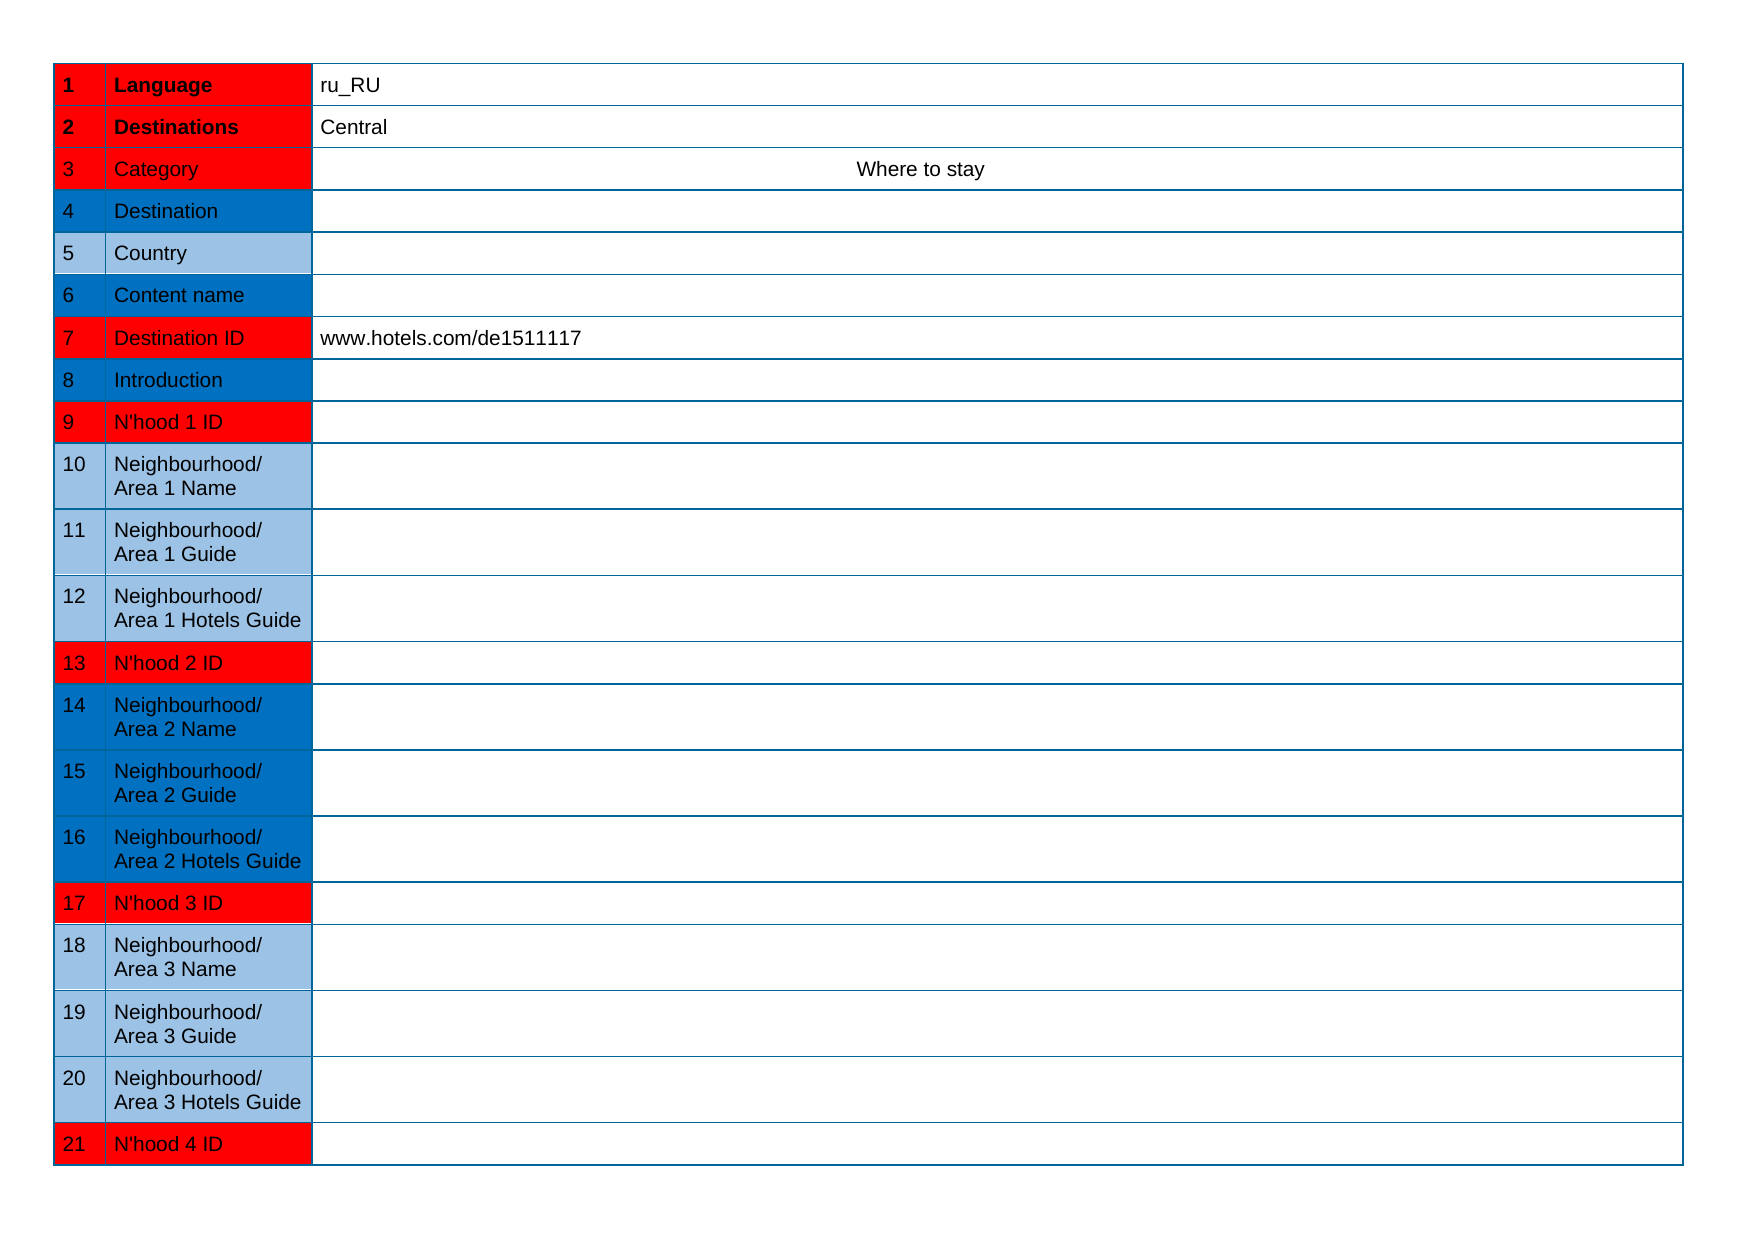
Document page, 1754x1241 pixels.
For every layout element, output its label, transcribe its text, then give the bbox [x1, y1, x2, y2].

table_cell 9 [55, 402, 105, 442]
table_cell Neighbourhood/Area 1 Guide [106, 510, 311, 574]
table_cell 3 [55, 148, 105, 189]
table_cell 14 [55, 685, 105, 749]
table_cell N'hood 3 ID [106, 883, 311, 923]
table_cell Neighbourhood/Area 2 Hotels Guide [106, 817, 311, 881]
table_cell 10 [55, 444, 105, 508]
table_cell 8 [55, 360, 105, 400]
table_cell 21 [55, 1123, 105, 1164]
table_cell N'hood 1 ID [106, 402, 311, 442]
table_cell [313, 360, 1682, 400]
table_cell Neighbourhood/Area 1 Hotels Guide [106, 576, 311, 641]
table_header 1 [55, 64, 105, 105]
table_cell Destinations [106, 106, 311, 147]
table_cell Neighbourhood/Area 3 Guide [106, 991, 311, 1056]
table_cell 13 [55, 642, 105, 683]
table_cell 2 [55, 106, 105, 147]
table_header Language [106, 64, 311, 105]
table_cell Where to stay [313, 148, 1682, 189]
table_cell Category [106, 148, 311, 189]
table_cell Neighbourhood/Area 2 Name [106, 685, 311, 749]
table_cell Neighbourhood/Area 1 Name [106, 444, 311, 508]
table_cell [313, 576, 1682, 641]
table_cell [313, 991, 1682, 1056]
table_cell 12 [55, 576, 105, 641]
table_cell [313, 925, 1682, 989]
table_cell [313, 1123, 1682, 1164]
table_cell 16 [55, 817, 105, 881]
table_cell [313, 510, 1682, 574]
table_cell Central [313, 106, 1682, 147]
table_cell Destination ID [106, 317, 311, 358]
table_cell [313, 191, 1682, 231]
table_cell Content name [106, 275, 311, 316]
table_cell [313, 1057, 1682, 1122]
table_cell 17 [55, 883, 105, 923]
table_cell 4 [55, 191, 105, 231]
table_cell Destination [106, 191, 311, 231]
table_cell [313, 402, 1682, 442]
table_cell [313, 751, 1682, 815]
table_cell 7 [55, 317, 105, 358]
table_cell N'hood 2 ID [106, 642, 311, 683]
table_cell www.hotels.com/de1511117 [313, 317, 1682, 358]
table_cell [313, 233, 1682, 273]
table_cell [313, 275, 1682, 316]
table_cell Neighbourhood/Area 2 Guide [106, 751, 311, 815]
table_cell 11 [55, 510, 105, 574]
table_cell Neighbourhood/Area 3 Hotels Guide [106, 1057, 311, 1122]
table_cell 6 [55, 275, 105, 316]
table_cell Introduction [106, 360, 311, 400]
table_cell [313, 444, 1682, 508]
table_cell 18 [55, 925, 105, 989]
table_cell 19 [55, 991, 105, 1056]
table_cell N'hood 4 ID [106, 1123, 311, 1164]
table_cell 15 [55, 751, 105, 815]
table_header ru_RU [313, 64, 1682, 105]
table_cell Neighbourhood/Area 3 Name [106, 925, 311, 989]
table_cell [313, 883, 1682, 923]
table_cell Country [106, 233, 311, 273]
table_cell [313, 817, 1682, 881]
table_cell [313, 642, 1682, 683]
table_cell 20 [55, 1057, 105, 1122]
table_cell [313, 685, 1682, 749]
table_cell 5 [55, 233, 105, 273]
